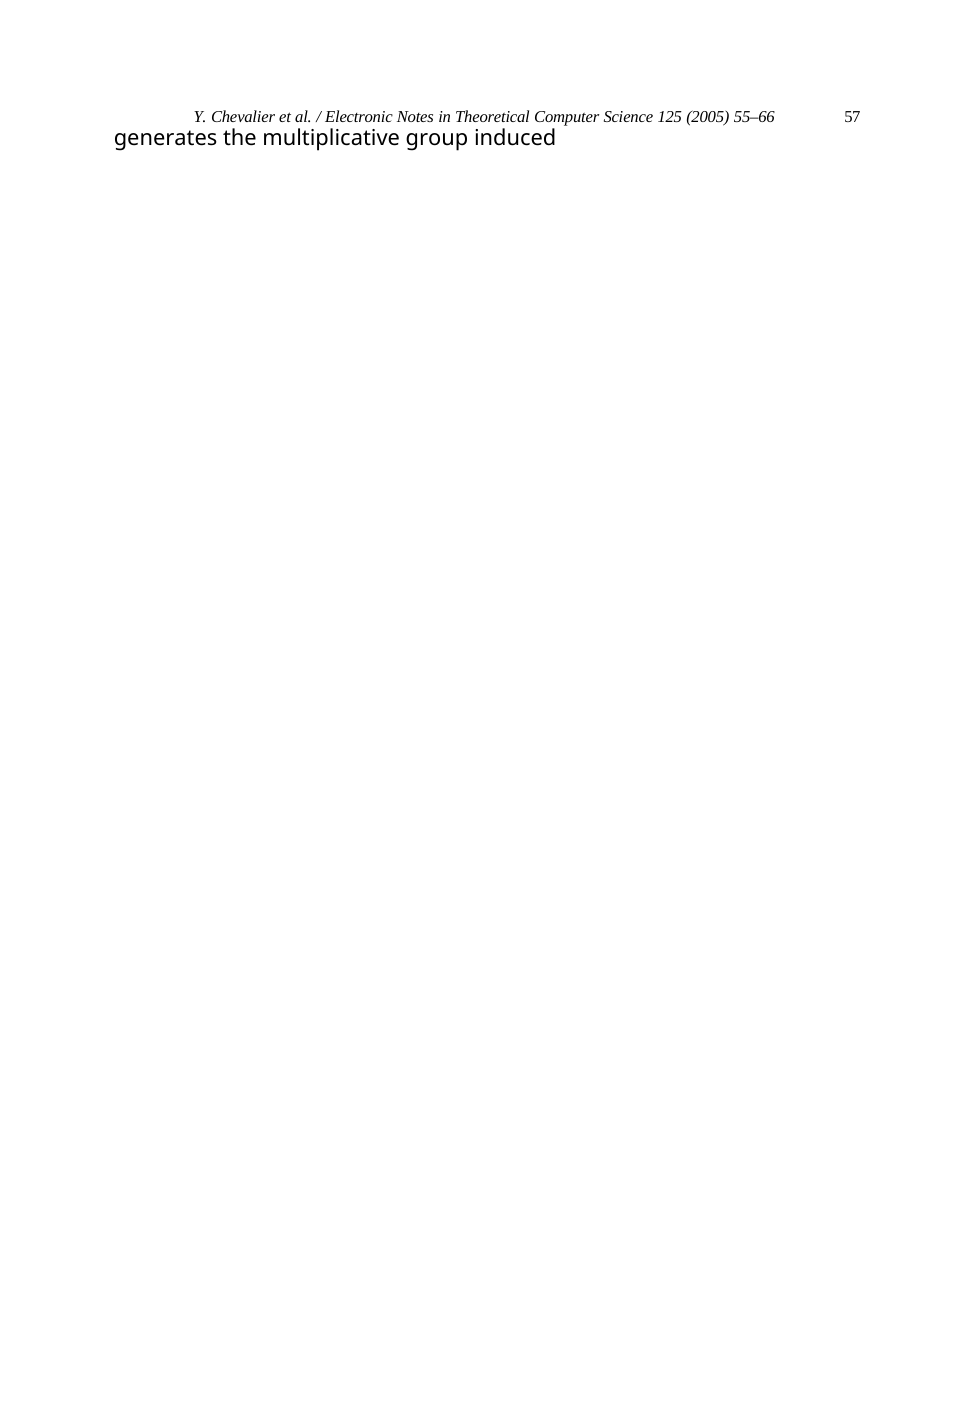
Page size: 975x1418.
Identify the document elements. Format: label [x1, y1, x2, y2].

text [113, 125, 862, 151]
